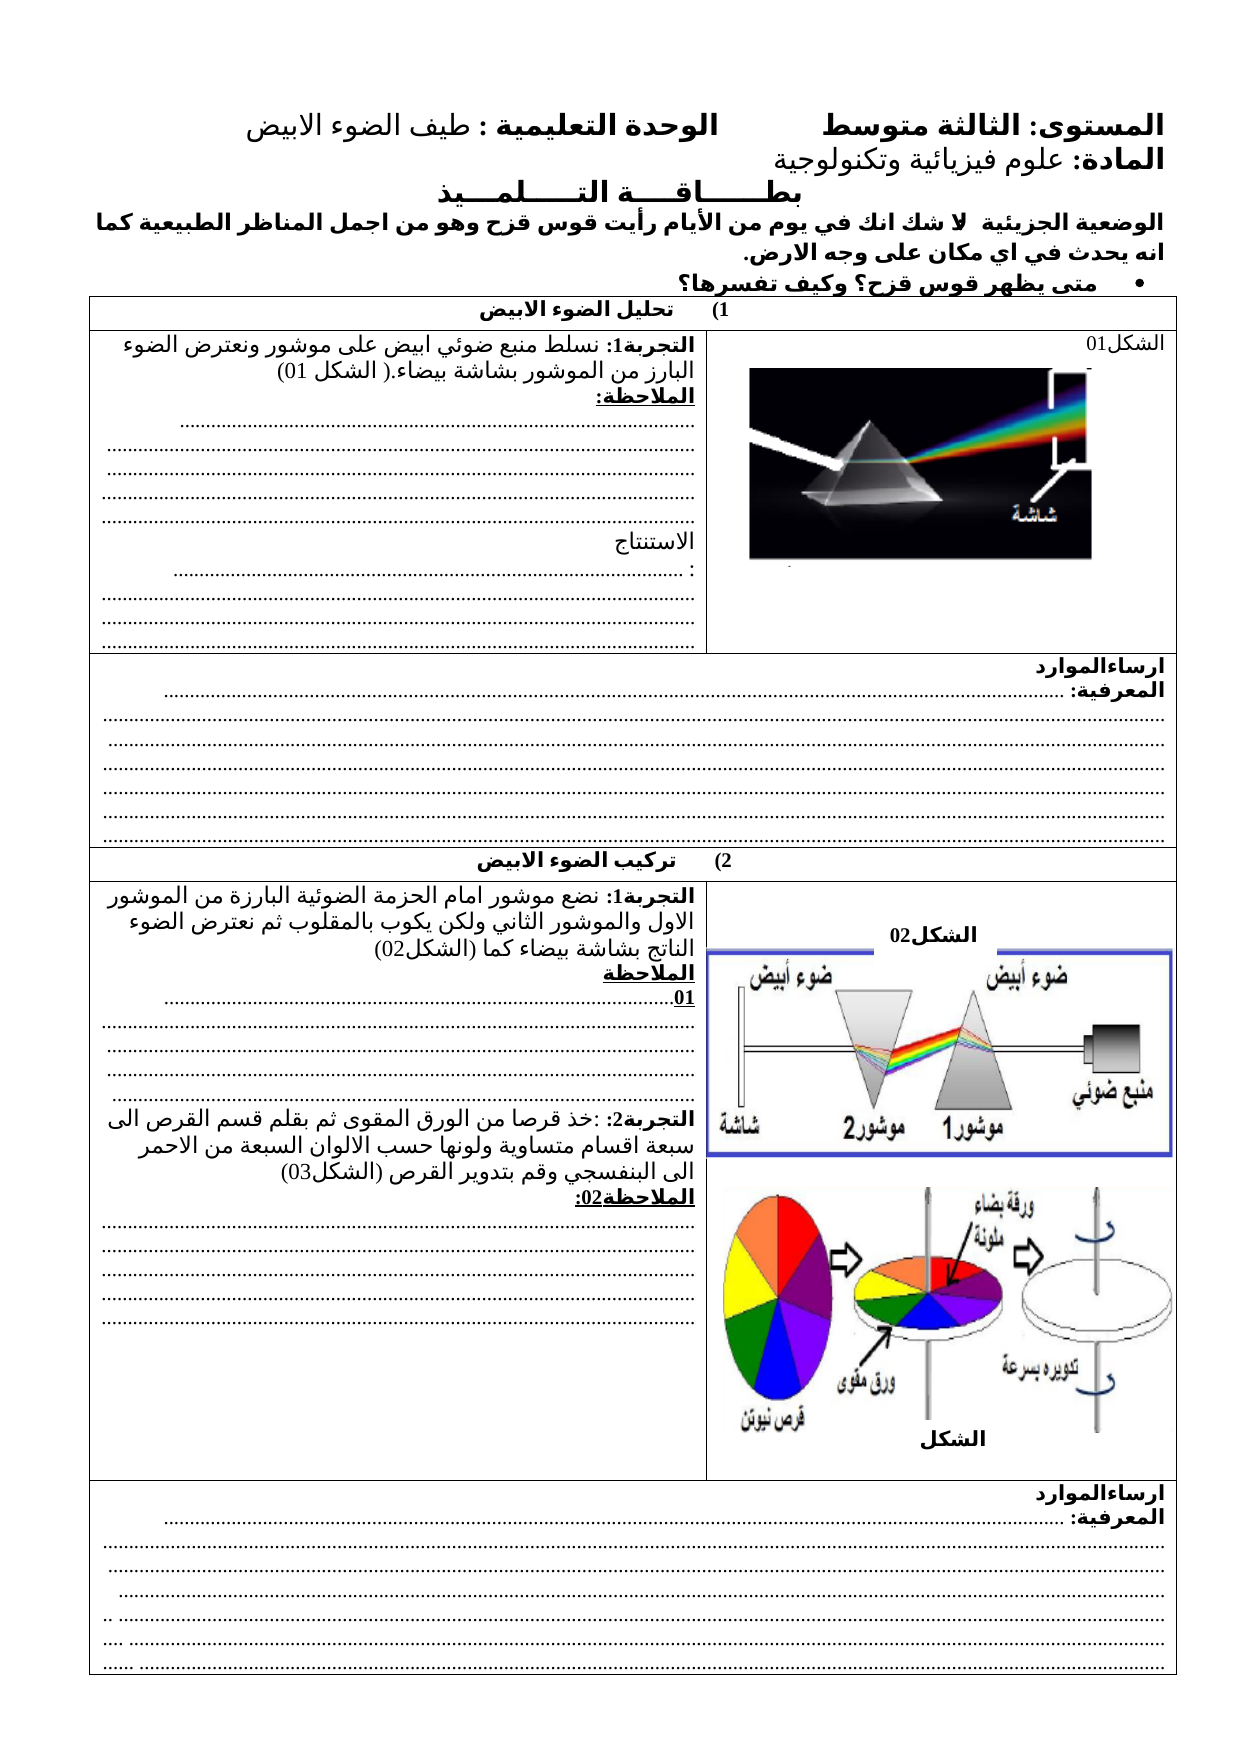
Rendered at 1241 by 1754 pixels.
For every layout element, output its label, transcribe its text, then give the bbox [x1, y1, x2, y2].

table_header تحليل الضوء الابيض [90, 297, 1176, 330]
text المستوى: الثالثة متوسط الوحدة التعليمية : طيف الضوء الابيض المادة: علوم فيزيائية وتكنولوجية [75, 108, 1165, 176]
table_cell [707, 1159, 1176, 1480]
table_cell الشكل01 [707, 331, 1176, 653]
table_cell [90, 1481, 1176, 1674]
text الوضعية الجزيئية: لا شك انك في يوم من الأيام رأيت قوس قزح وهو من اجمل المناظر الطبيعية كما انه يحدث في اي مكان على وجه الارض. [75, 209, 1165, 266]
table_cell التجربة1: نضع موشور امام الحزمة الضوئية البارزة من الموشور الاول والموشور الثاني ولكن يكوب بالمقلوب ثم نعترض الضوء الناتج بشاشة بيضاء كما (الشكل02) الملاحظة01.................................................................................................. .................................................................................................................. ................................................................................................................. ................................................................................................................. ................................................................................................................ التجربة2: :خذ قرصا من الورق المقوى ثم بقلم قسم القرص الى سبعة اقسام متساوية ولونها حسب الالوان السبعة من الاحمر الى البنفسجي وقم بتدوير القرص (الشكل03) الملاحظة02: .................................................................................................................. .................................................................................................................. .................................................................................................................. .................................................................................................................. .................................................................................................................. [90, 882, 706, 1480]
table_cell [707, 882, 1176, 947]
table_cell التجربة1: نسلط منبع ضوئي ابيض على موشور ونعترض الضوء البارز من الموشور بشاشة بيضاء.( الشكل 01) الملاحظة: ................................................................................................... ................................................................................................................. ................................................................................................................. .................................................................................................................. .................................................................................................................. الاستنتاج: .................................................................................................. .................................................................................................................. .................................................................................................................. .................................................................................................................. [90, 331, 706, 653]
table_cell تركيب الضوء الابيض [90, 848, 1176, 881]
text بطــــــاقــــة التـــــلمـــيذ [75, 176, 1165, 209]
table_cell ارساءالموارد المعرفية: ............................................................................................................................................................................. ............................................................................................................................................................................................................ ........................................................................................................................................................................................................... ............................................................................................................................................................................................................ ............................................................................................................................................................................................................ ............................................................................................................................................................................................................ ............................................................................................................................................................................................................ [90, 654, 1176, 847]
list متى يظهر قوس قزح؟ وكيف تفسرها؟ [75, 269, 1136, 296]
